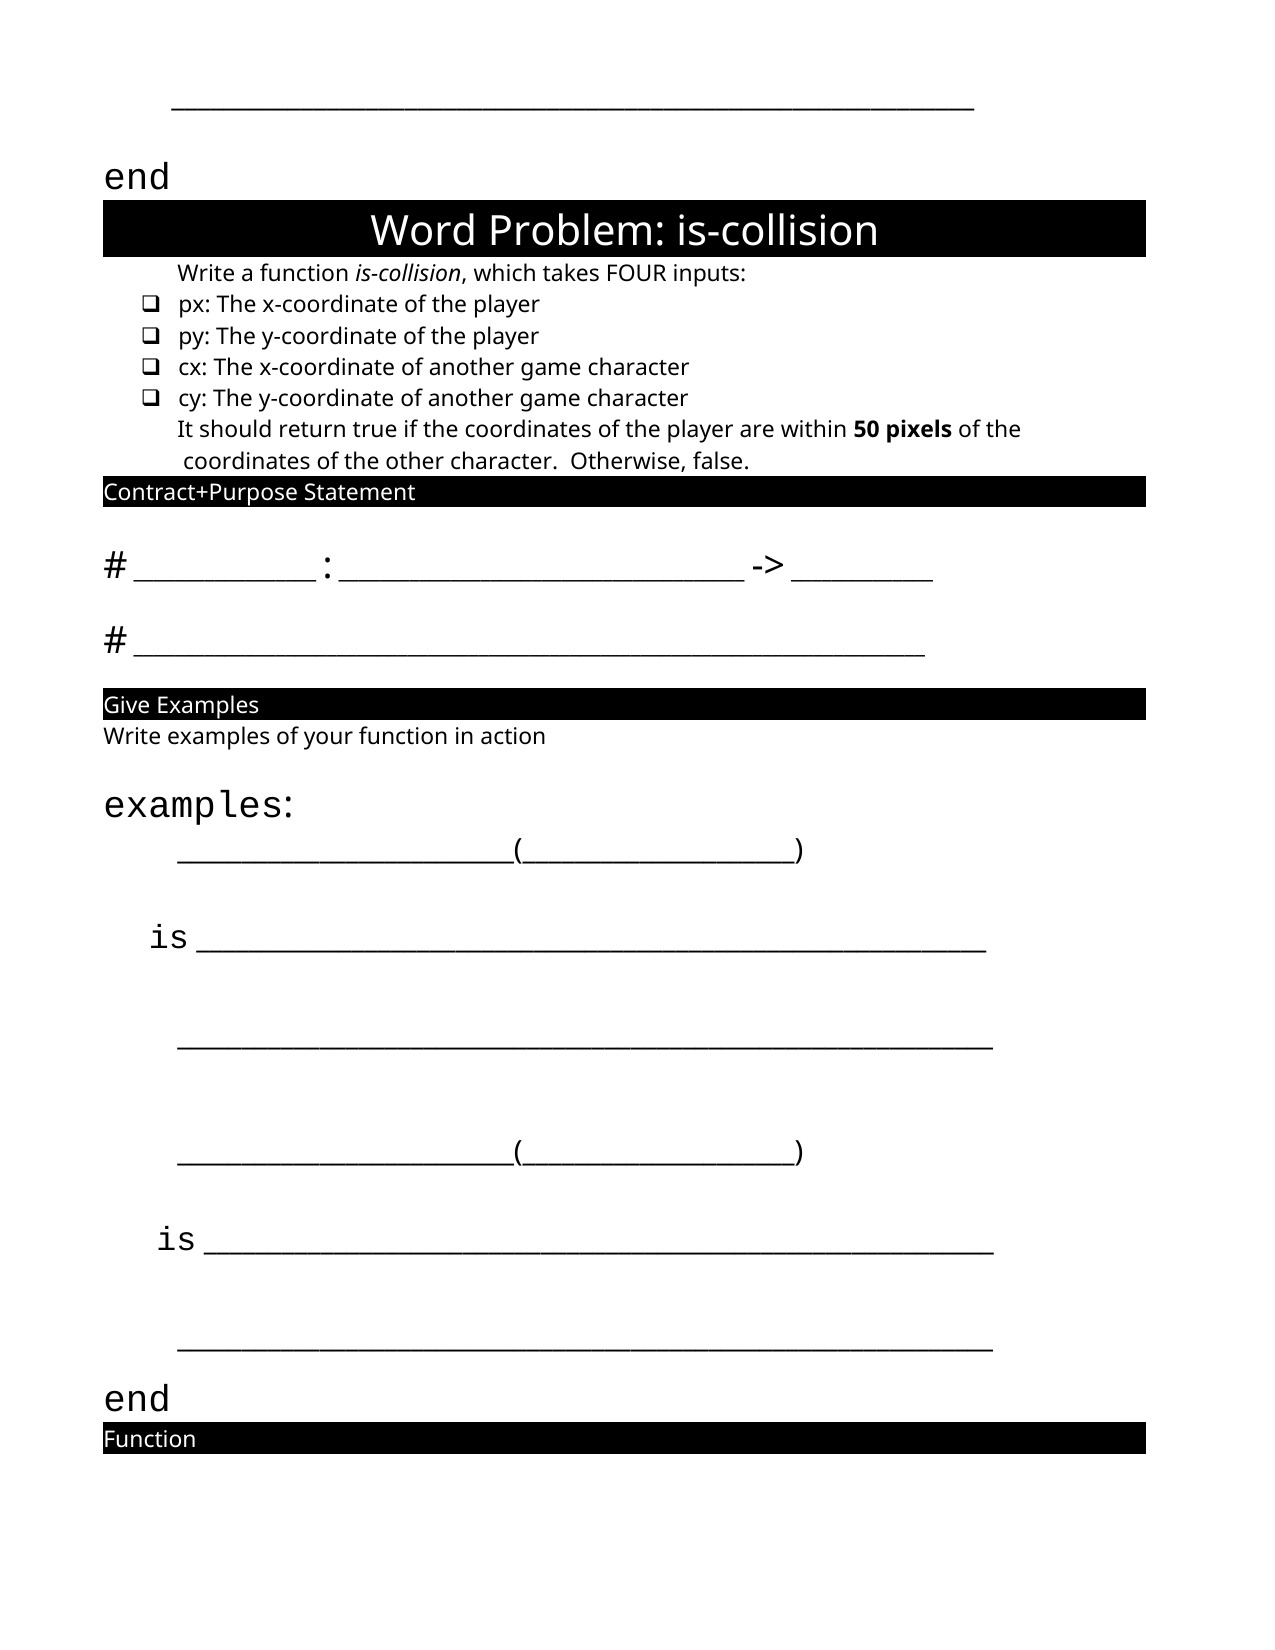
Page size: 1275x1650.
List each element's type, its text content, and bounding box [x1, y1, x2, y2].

text end [103, 158, 1275, 200]
list py: The y-coordinate of the player [141, 319, 1144, 351]
text end [103, 1380, 1144, 1422]
text __________________________(_____________________) [103, 1130, 1275, 1170]
list px: The x-coordinate of the player [141, 288, 1144, 319]
text _______________________________________________________________ [103, 1014, 1275, 1054]
subtitle Word Problem: is-collision [103, 200, 1146, 257]
text It should return true if the coordinates of the player are within 50 pixels of the coordinates of the other character. Otherwise, false. [103, 413, 1144, 476]
text Write a function is-collision, which takes FOUR inputs: [103, 257, 1144, 288]
text is _____________________________________________________________ [103, 1220, 1275, 1261]
text ______________________________________________________________ [103, 75, 1144, 115]
text is _____________________________________________________________ [103, 918, 1275, 959]
subtitle Function [103, 1422, 1146, 1454]
subtitle Give Examples [103, 688, 1146, 720]
subtitle Contract+Purpose Statement [103, 476, 1146, 507]
list cx: The x-coordinate of another game character [141, 351, 1144, 382]
text # ______________________________________________________________________________ [103, 613, 1144, 664]
text _______________________________________________________________ [103, 1316, 1275, 1356]
text examples: [103, 777, 1144, 828]
list Write examples of your function in action [103, 720, 1144, 751]
list cy: The y-coordinate of another game character [141, 382, 1144, 413]
text # __________________ : ________________________________________ -> ______________ [103, 538, 1144, 589]
text __________________________(_____________________) [103, 828, 1275, 868]
